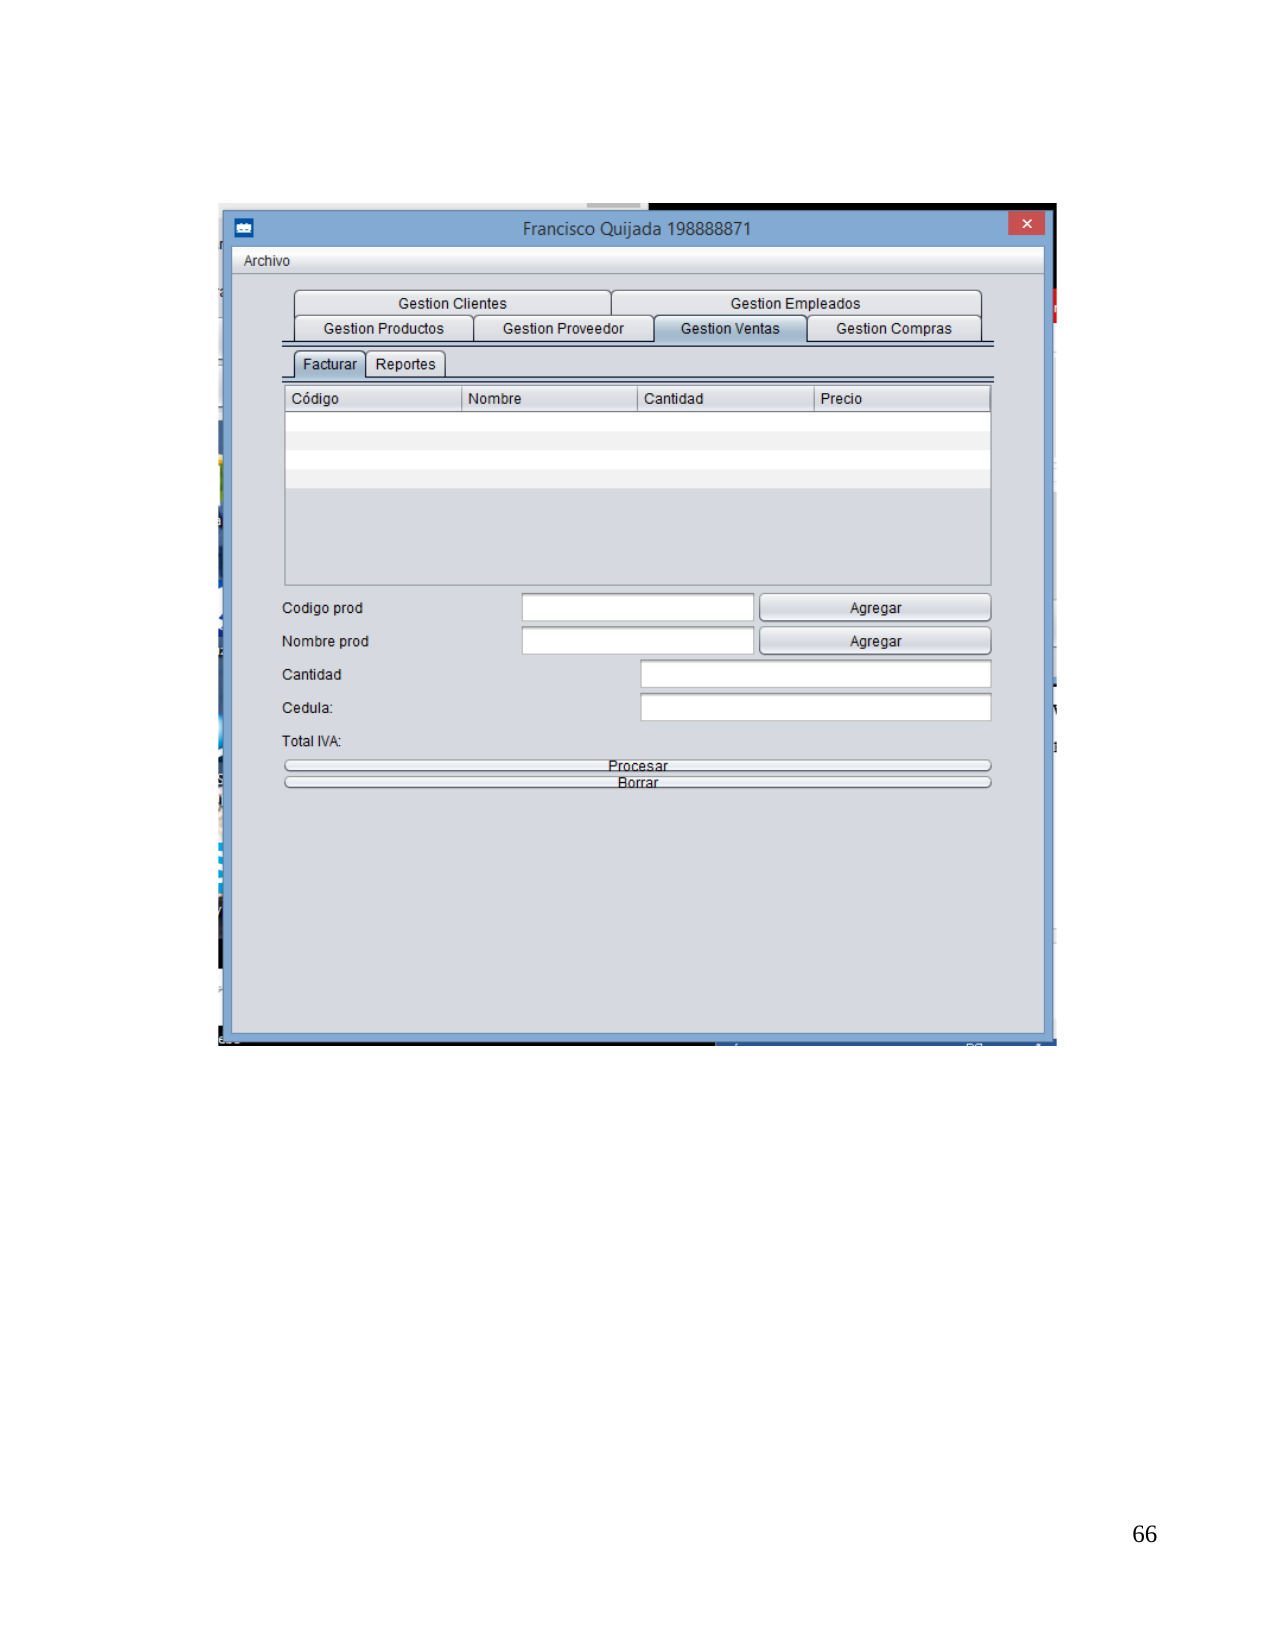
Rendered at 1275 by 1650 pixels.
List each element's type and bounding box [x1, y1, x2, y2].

picture [218, 203, 1057, 1046]
